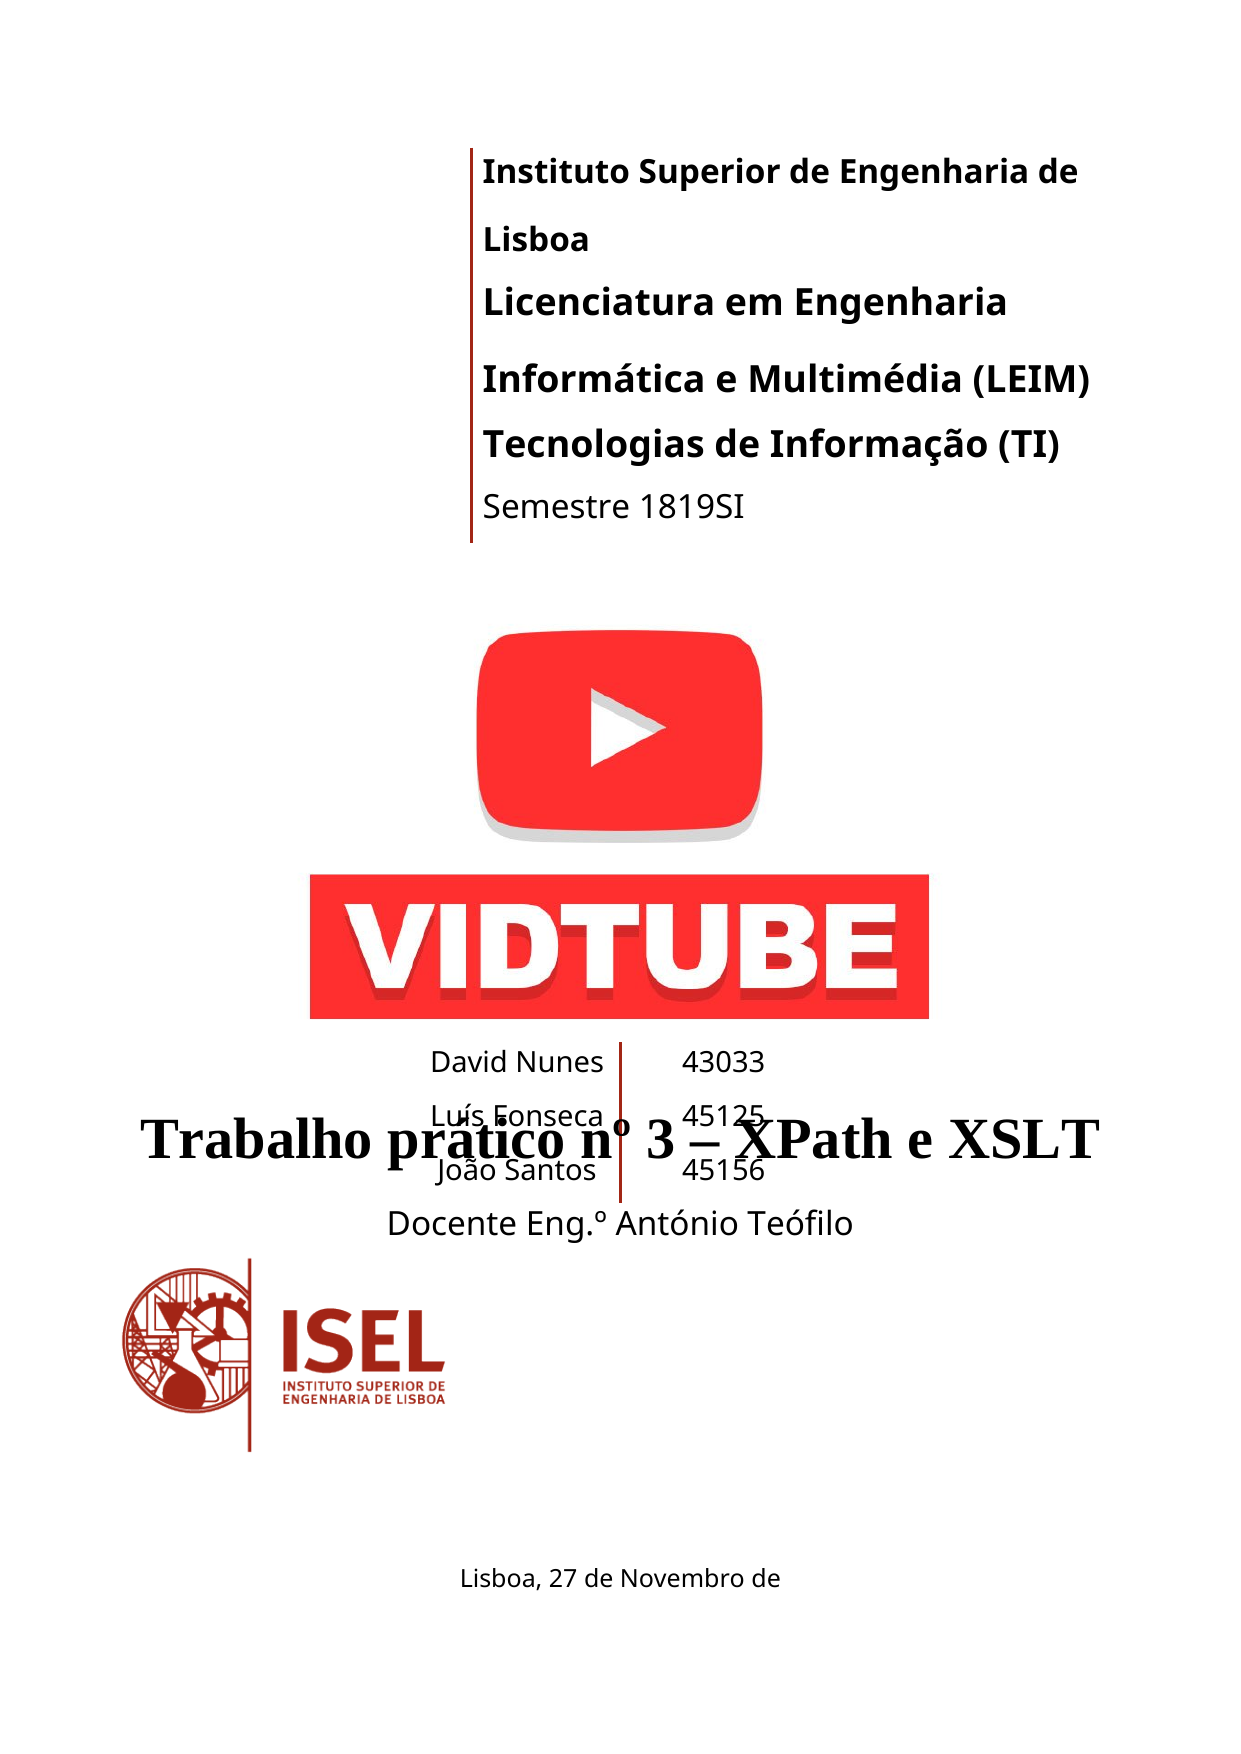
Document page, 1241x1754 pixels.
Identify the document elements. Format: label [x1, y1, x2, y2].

picture [255, 602, 985, 1042]
picture [115, 1254, 454, 1459]
